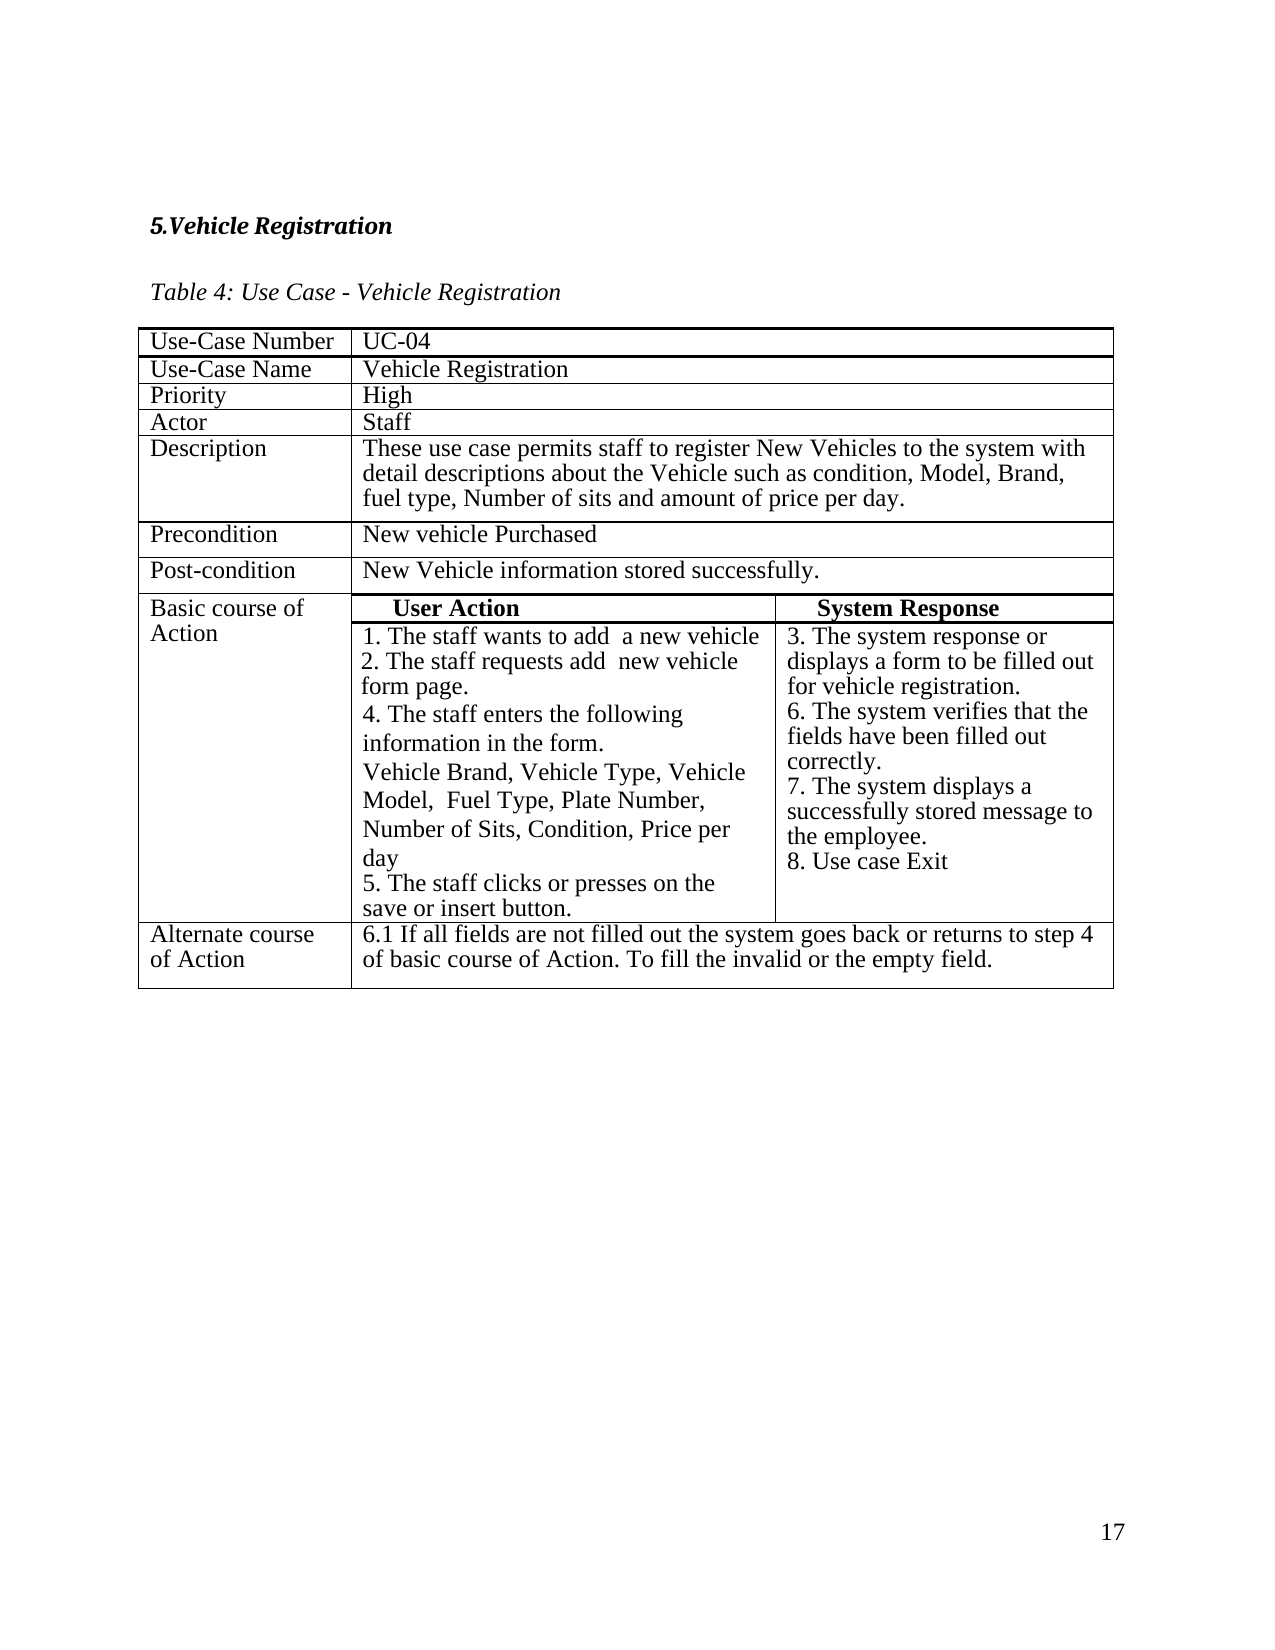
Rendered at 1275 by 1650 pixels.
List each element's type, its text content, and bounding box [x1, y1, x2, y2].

table_cell New vehicle Purchased [352, 523, 1113, 557]
table_cell 1. The staff wants to add a new vehicle 2. The staff requests add new vehicle form page. 4. The staff enters the following information in the form. Vehicle Brand, Vehicle Type, Vehicle Model, Fuel Type, Plate Number, Number of Sits, Condition, Price per day 5. The staff clicks or presses on the save or insert button. [352, 624, 775, 922]
table_cell These use case permits staff to register New Vehicles to the system with detail descriptions about the Vehicle such as condition, Model, Brand, fuel type, Number of sits and amount of price per day. [352, 436, 1113, 521]
table_cell Staff [352, 410, 1113, 435]
table_cell 3. The system response or displays a form to be filled out for vehicle registration. 6. The system verifies that the fields have been filled out correctly. 7. The system displays a successfully stored message to the employee. 8. Use case Exit [776, 624, 1113, 922]
table_cell System Response [776, 596, 1113, 621]
table_cell Precondition [139, 523, 351, 557]
table_cell Basic course of Action [139, 594, 351, 922]
table_cell Priority [139, 384, 351, 409]
table_cell User Action [352, 596, 775, 621]
table_cell Use-Case Name [139, 358, 351, 383]
table_header Use-Case Number [139, 330, 351, 355]
subtitle Vehicle Registration [150, 214, 1125, 239]
table_cell 6.1 If all fields are not filled out the system goes back or returns to step 4 of basic course of Action. To fill the invalid or the empty field. [352, 923, 1113, 988]
table_cell Description [139, 436, 351, 521]
table_cell New Vehicle information stored successfully. [352, 558, 1113, 593]
table_header UC-04 [352, 330, 1113, 355]
table_cell Vehicle Registration [352, 358, 1113, 383]
text Table 4: Use Case - Vehicle Registration [150, 277, 1125, 306]
table_cell Post-condition [139, 558, 351, 593]
table_cell Actor [139, 410, 351, 435]
table_cell High [352, 384, 1113, 409]
table_cell Alternate course of Action [139, 923, 351, 988]
